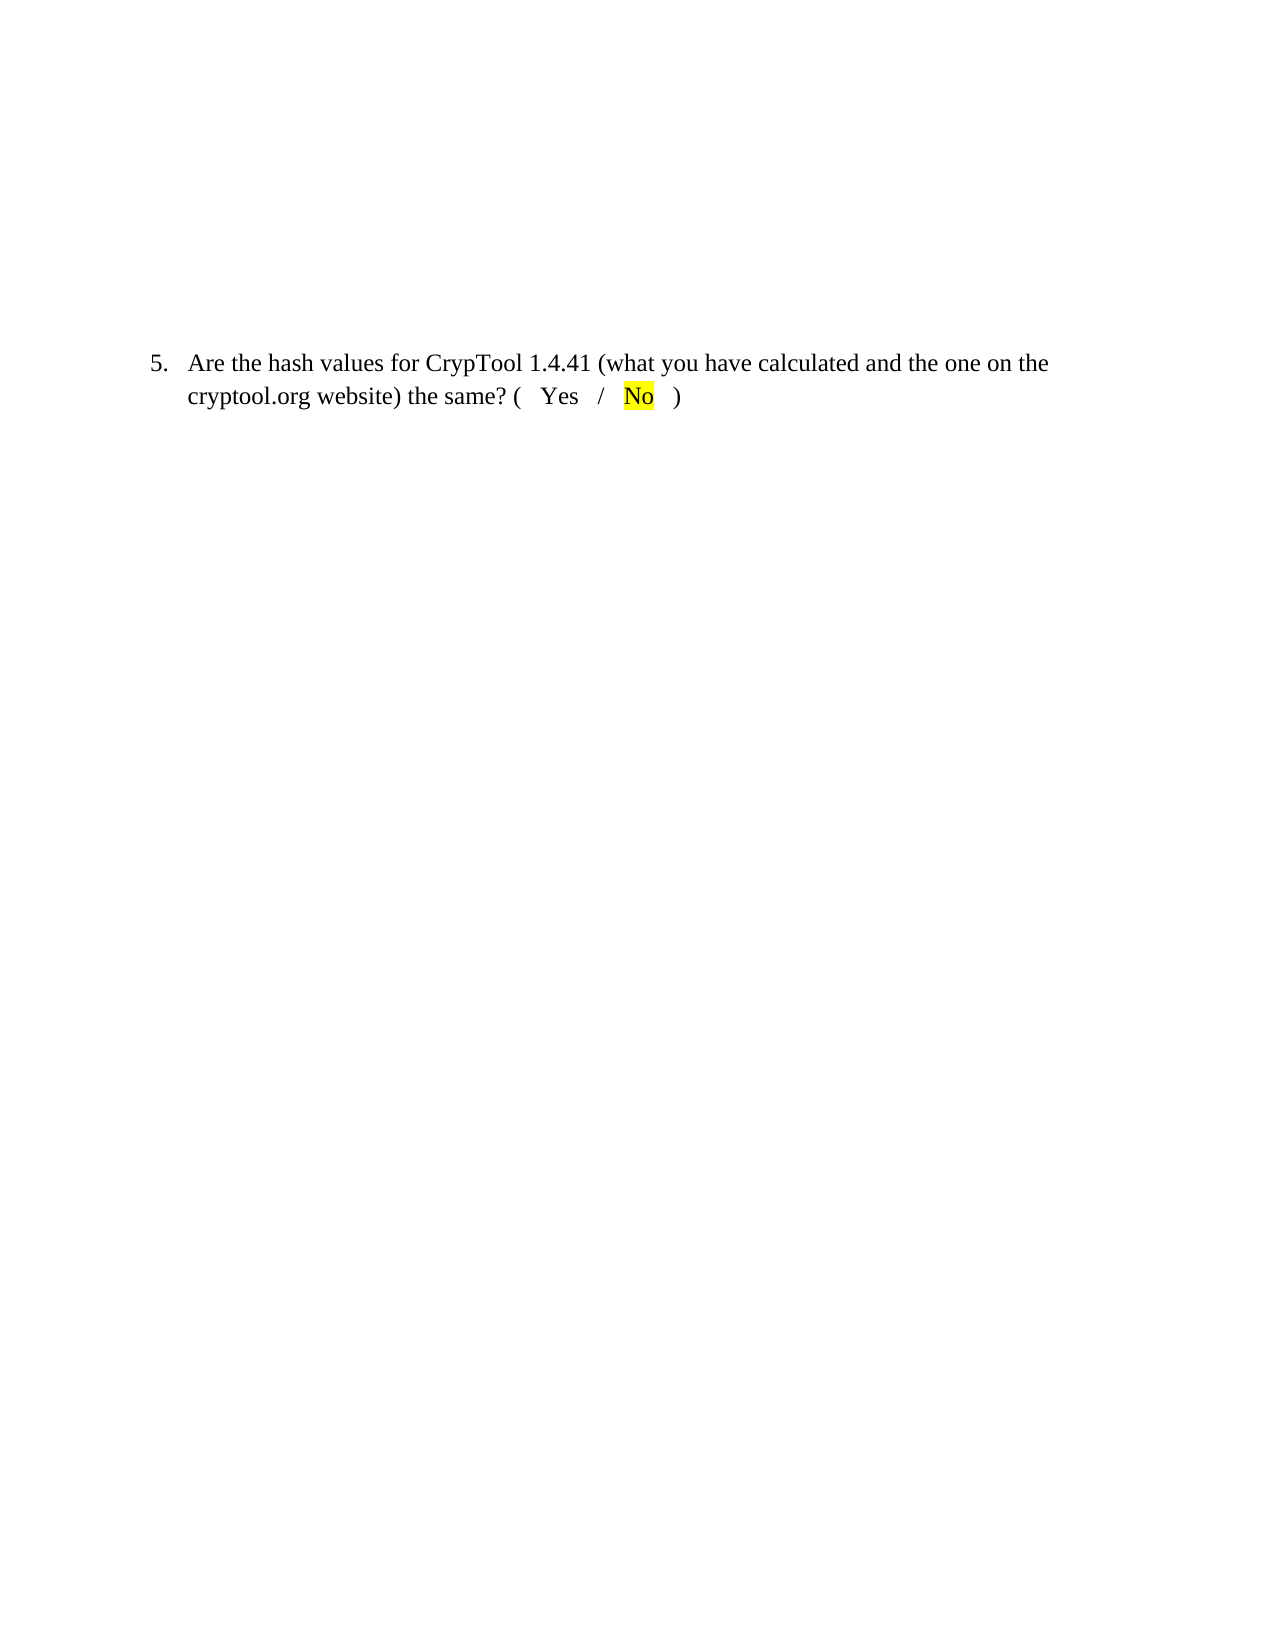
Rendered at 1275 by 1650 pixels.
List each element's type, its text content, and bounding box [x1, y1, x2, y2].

list Are the hash values for CrypTool 1.4.41 (what you have calculated and the one on the cryptool.org website) the same? ( Yes / No ) [150, 348, 1125, 410]
